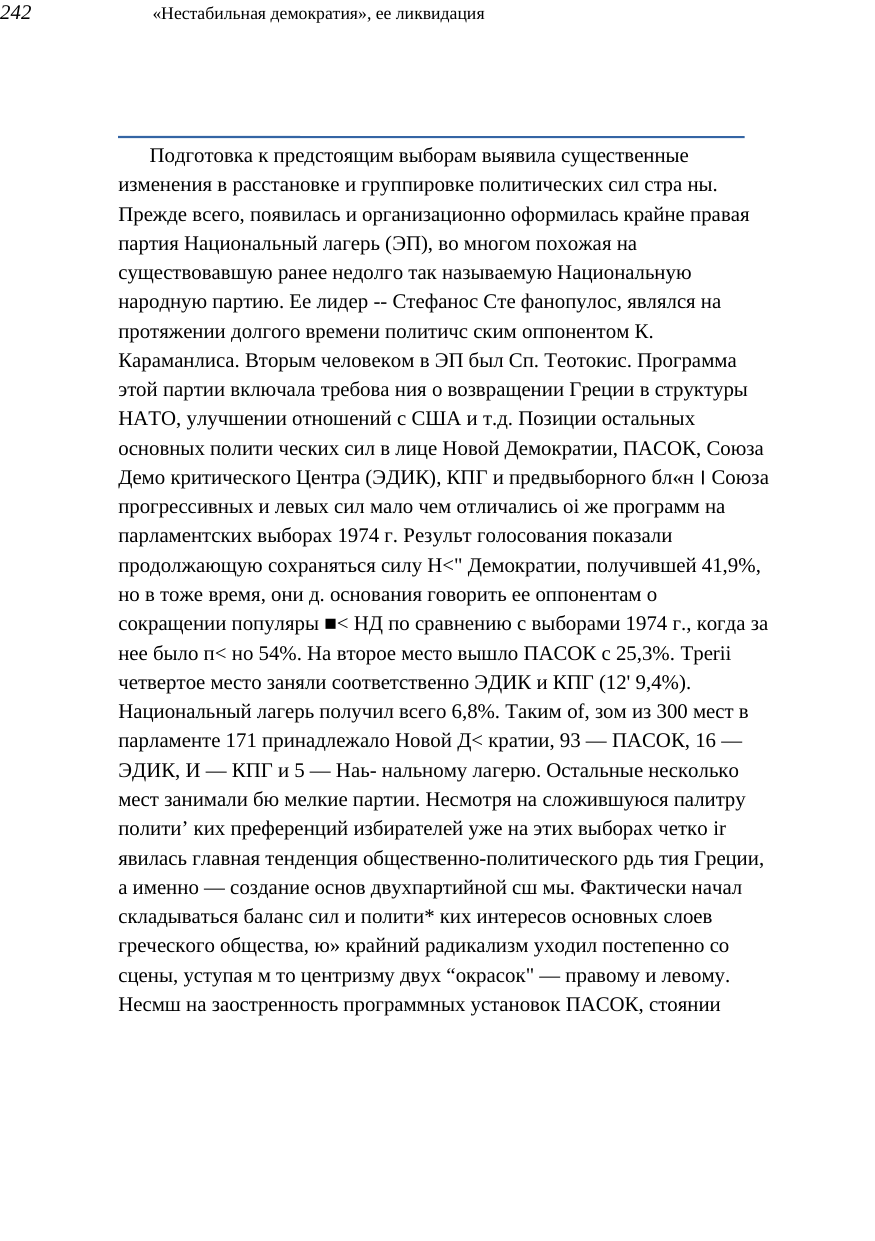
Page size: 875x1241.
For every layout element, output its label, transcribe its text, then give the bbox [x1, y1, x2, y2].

text Подготовка к предстоящим выборам выявила существенные изменения в расстановке и группировке политических сил стра ны. Прежде всего, появилась и организационно оформилась крайне правая партия Национальный лагерь (ЭП), во многом похожая на существовавшую ранее недолго так называемую Национальную народную партию. Ее лидер -- Стефанос Сте фанопулос, являлся на протяжении долгого времени политичс ским оппонентом К. Караманлиса. Вторым человеком в ЭП был Сп. Теотокис. Программа этой партии включала требова ния о возвращении Греции в структуры НАТО, улучшении отношений с США и т.д. Позиции остальных основных полити ческих сил в лице Новой Демократии, ПАСОК, Союза Демо критического Центра (ЭДИК), КПГ и предвыборного бл«н । Союза прогрессивных и левых сил мало чем отличались oi же программ на парламентских выборах 1974 г. Результ голосования показали продолжающую сохраняться силу Н<" Демократии, получившей 41,9%, но в тоже время, они д. основания говорить ее оппонентам о сокращении популяры ■< НД по сравнению с выборами 1974 г., когда за нее было п< но 54%. На второе место вышло ПАСОК с 25,3%. Tperii четвертое место заняли соответственно ЭДИК и КПГ (12' 9,4%). Национальный лагерь получил всего 6,8%. Таким of, зом из 300 мест в парламенте 171 принадлежало Новой Д< кратии, 93 — ПАСОК, 16 — ЭДИК, И — КПГ и 5 — Наь- нальному лагерю. Остальные несколько мест занимали бю мелкие партии. Несмотря на сложившуюся палитру полити’ ких преференций избирателей уже на этих выборах четко ir явилась главная тенденция общественно-политического рдь тия Греции, а именно — создание основ двухпартийной сш мы. Фактически начал складываться баланс сил и полити* ких интересов основных слоев греческого общества, ю» крайний радикализм уходил постепенно со сцены, уступая м то центризму двух “окрасок" — правому и левому. Несмш на заостренность программных установок ПАСОК, стоянии [118, 143, 769, 1016]
